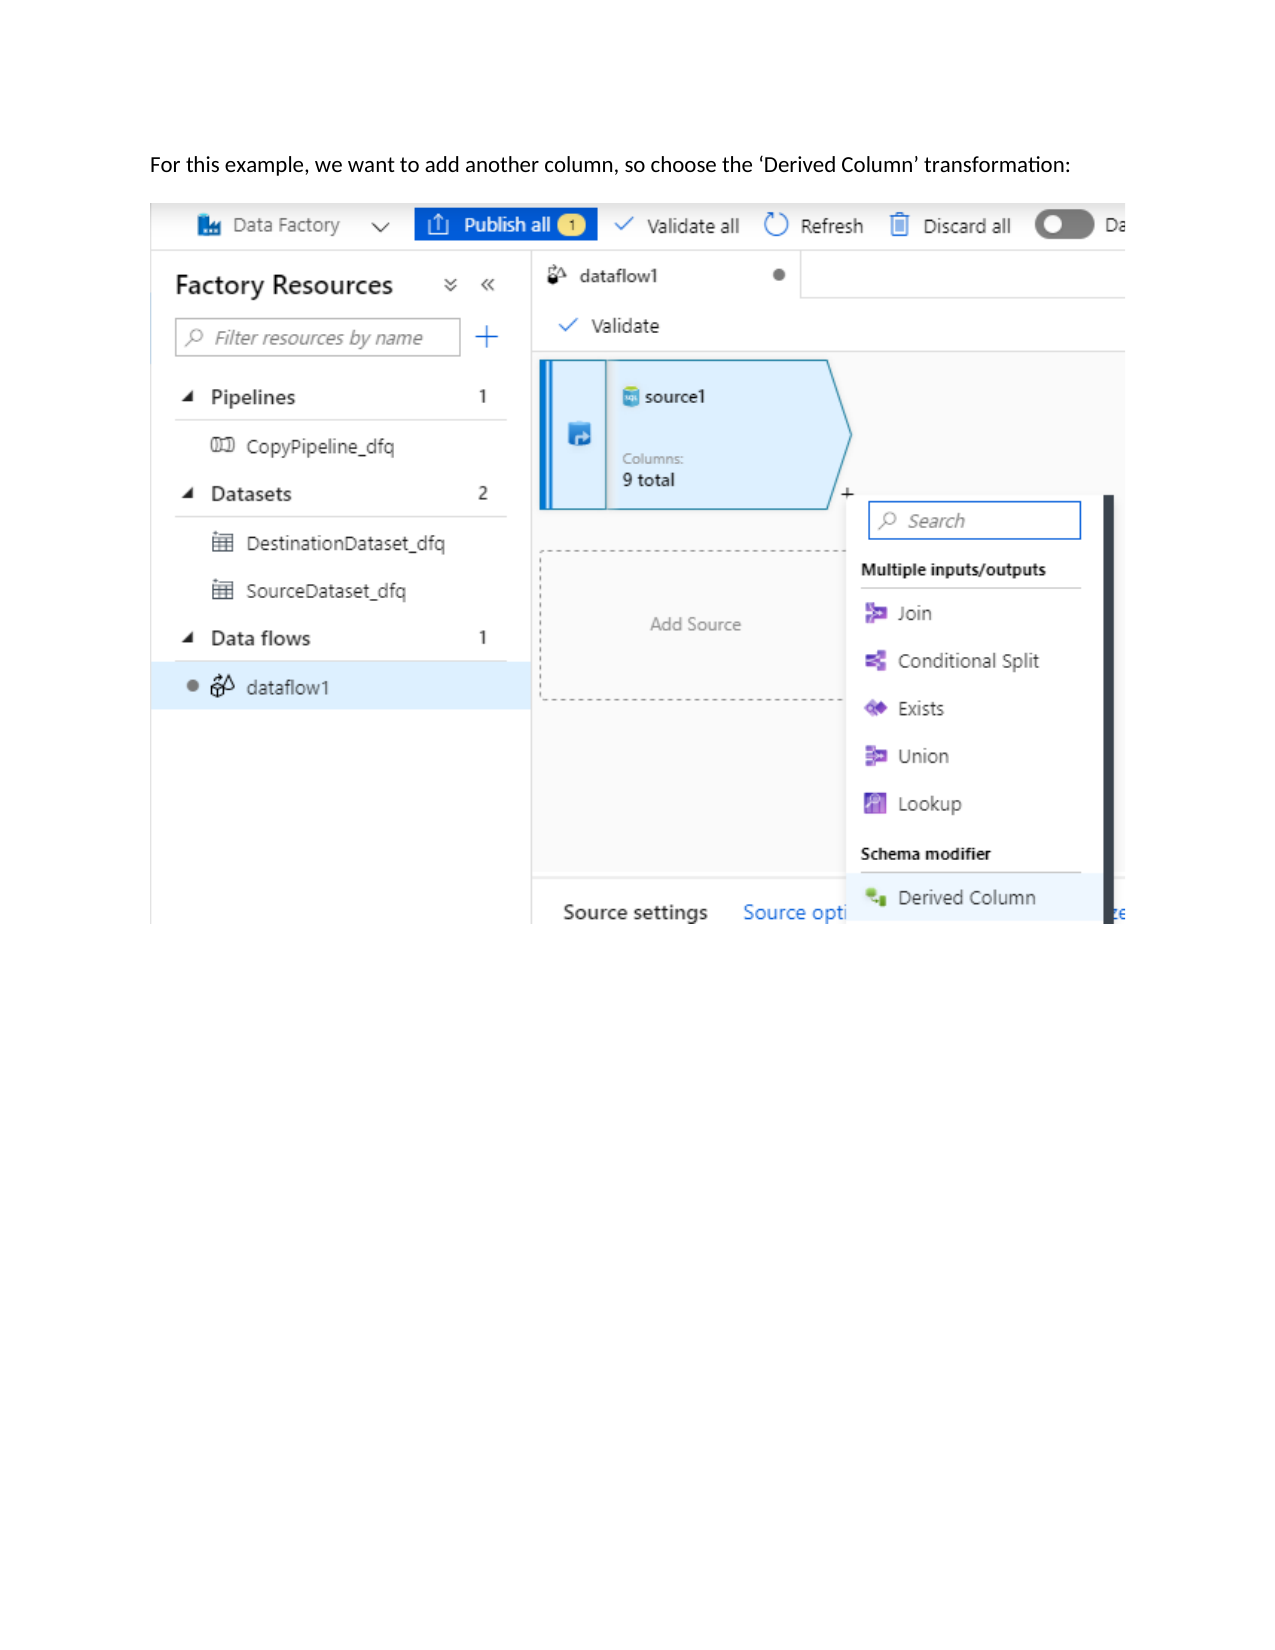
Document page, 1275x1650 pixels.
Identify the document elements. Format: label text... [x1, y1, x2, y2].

text For this example, we want to add another column, so choose the ‘Derived Column’ transformation: [150, 150, 1125, 178]
picture [150, 203, 1125, 924]
